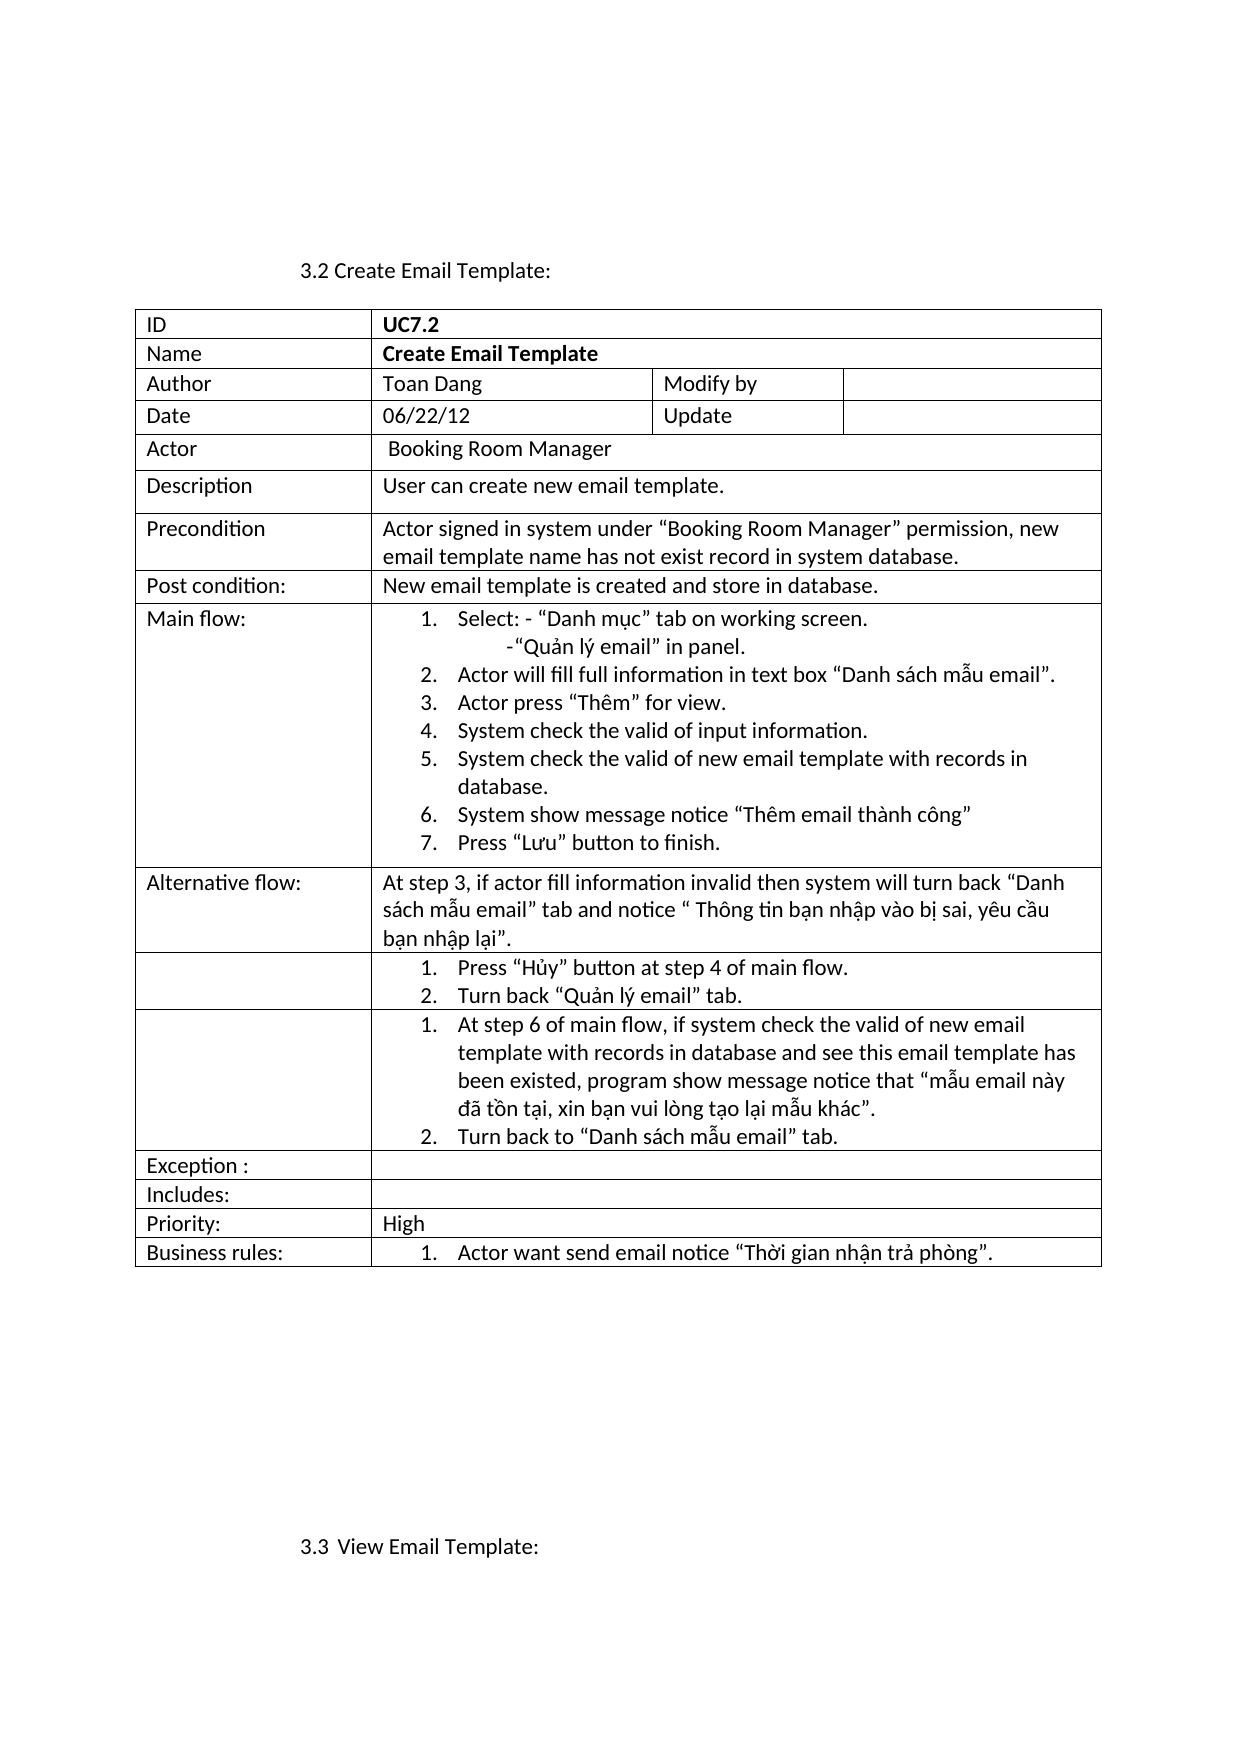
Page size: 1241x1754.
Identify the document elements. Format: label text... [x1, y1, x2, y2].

table_cell [844, 401, 1101, 433]
table_cell Post condition: [136, 571, 371, 603]
table_cell Name [136, 339, 371, 368]
table_cell Toan Dang [372, 369, 652, 400]
table_cell [844, 369, 1101, 400]
table_cell Priority: [136, 1209, 371, 1237]
table_header UC7.2 [372, 310, 1101, 338]
table_cell Update [653, 401, 843, 433]
table_cell At step 6 of main flow, if system check the valid of new email template with records in database and see this email template has been existed, program show message notice that “mẫu email này đã tồn tại, xin bạn vui lòng tạo lại mẫu khác”. Turn back to “Danh sách mẫu email” tab. [372, 1010, 1101, 1150]
table_cell Includes: [136, 1180, 371, 1208]
table_cell Date [136, 401, 371, 433]
table_cell Press “Hủy” button at step 4 of main flow. Turn back “Quản lý email” tab. [372, 953, 1101, 1009]
table_cell Exception : [136, 1151, 371, 1179]
table_cell [372, 1180, 1101, 1208]
list View Email Template: [300, 1532, 1090, 1560]
table_cell Author [136, 369, 371, 400]
table_cell Main flow: [136, 604, 371, 867]
table_cell At step 3, if actor fill information invalid then system will turn back “Danh sách mẫu email” tab and notice “ Thông tin bạn nhập vào bị sai, yêu cầu bạn nhập lại”. [372, 868, 1101, 952]
table_cell New email template is created and store in database. [372, 571, 1101, 603]
table_cell Select: - “Danh mục” tab on working screen. -“Quản lý email” in panel. Actor will fill full information in text box “Danh sách mẫu email”. Actor press “Thêm” for view. System check the valid of input information. System check the valid of new email template with records in database. System show message notice “Thêm email thành công” Press “Lưu” button to finish. [372, 604, 1101, 867]
table_cell User can create new email template. [372, 471, 1101, 513]
table_cell High [372, 1209, 1101, 1237]
table_cell Alternative flow: [136, 868, 371, 952]
table_cell Actor [136, 435, 371, 470]
table_cell Modify by [653, 369, 843, 400]
table_cell [372, 1151, 1101, 1179]
text 3.2 Create Email Template: [225, 256, 1090, 284]
table_cell Business rules: [136, 1238, 371, 1266]
table_cell Create Email Template [372, 339, 1101, 368]
table_cell Actor signed in system under “Booking Room Manager” permission, new email template name has not exist record in system database. [372, 514, 1101, 570]
table_cell Actor want send email notice “Thời gian nhận trả phòng”. [372, 1238, 1101, 1266]
table_header ID [136, 310, 371, 338]
table_cell [136, 953, 371, 1009]
table_cell Booking Room Manager [372, 435, 1101, 470]
table_cell Description [136, 471, 371, 513]
table_cell [136, 1010, 371, 1150]
table_cell 06/22/12 [372, 401, 652, 433]
table_cell Precondition [136, 514, 371, 570]
